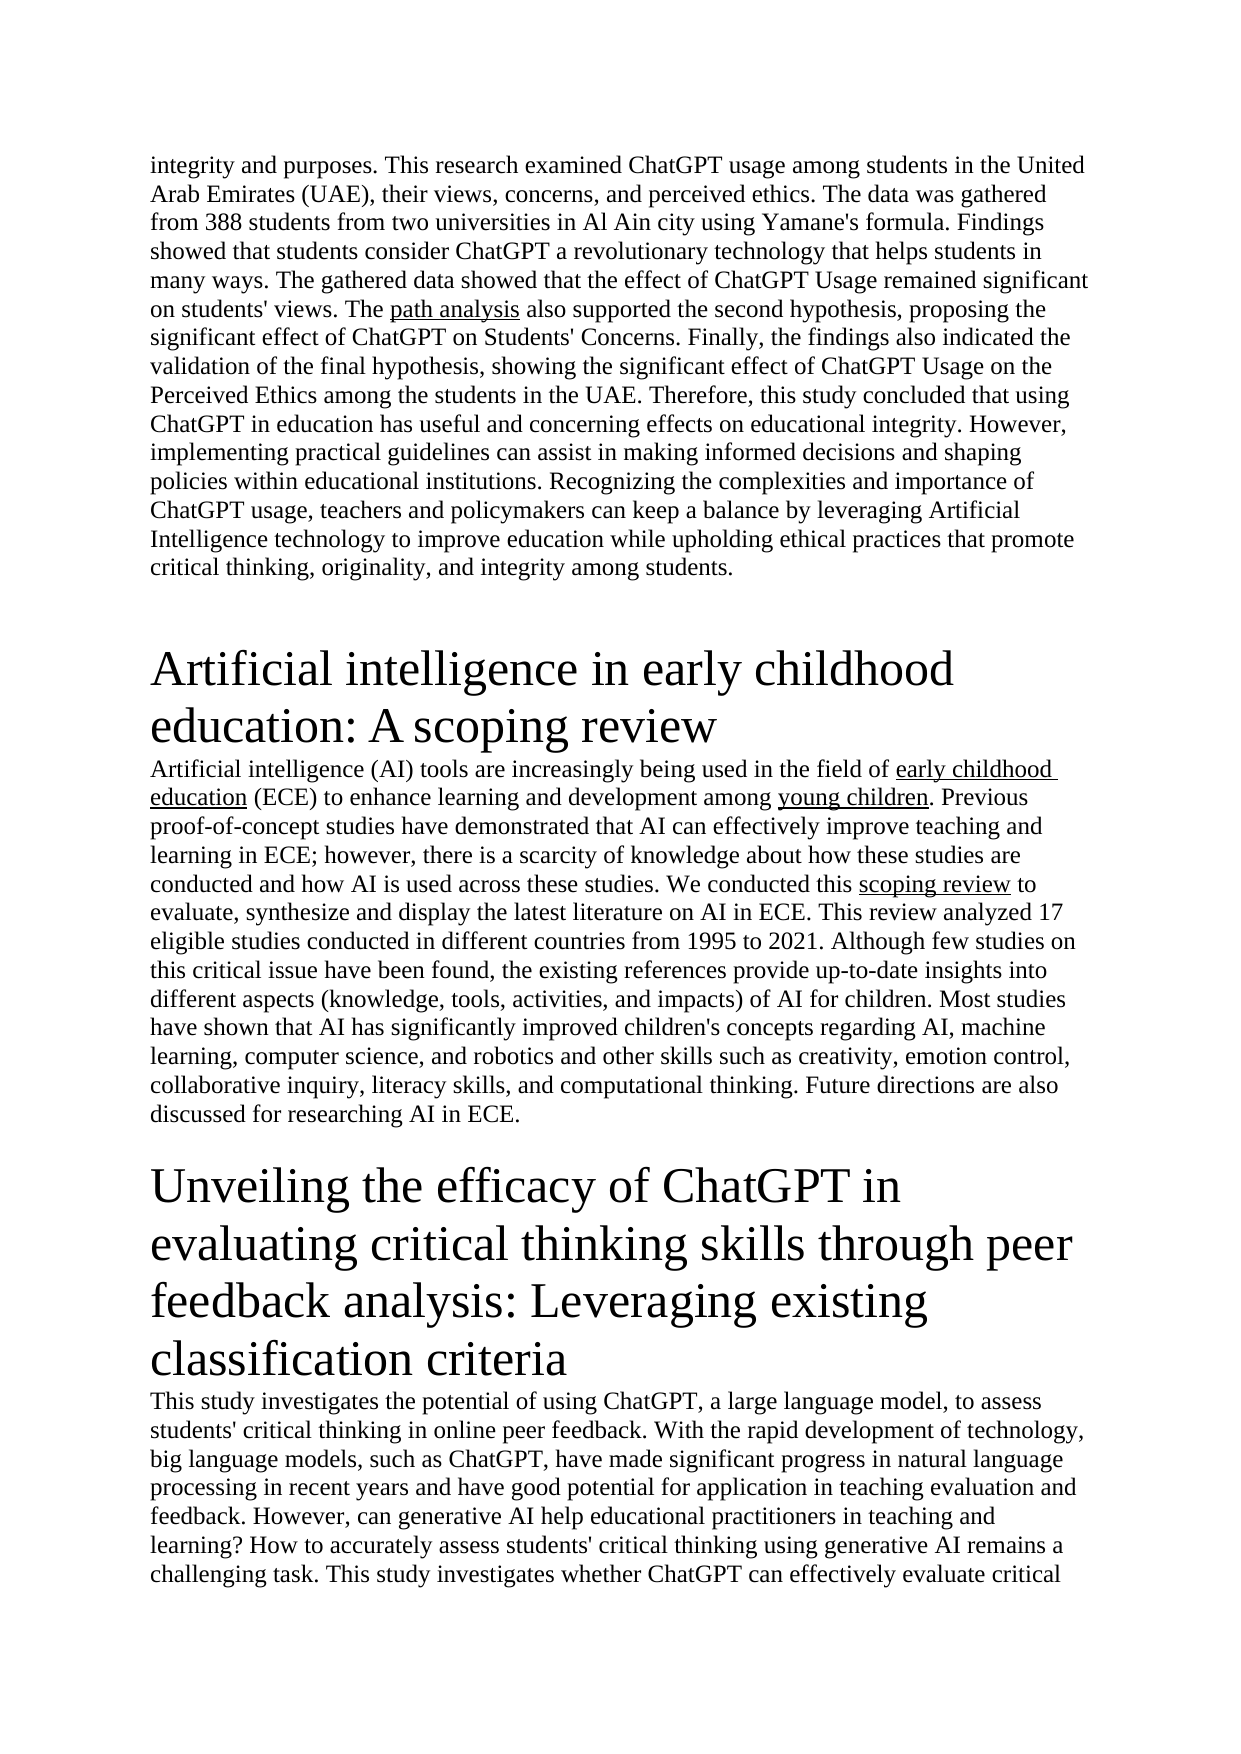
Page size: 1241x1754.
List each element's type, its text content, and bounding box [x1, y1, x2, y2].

text Artificial intelligence (AI) tools are increasingly being used in the field of early childhood education (ECE) to enhance learning and development among young children. Previous proof-of-concept studies have demonstrated that AI can effectively improve teaching and learning in ECE; however, there is a scarcity of knowledge about how these studies are conducted and how AI is used across these studies. We conducted this scoping review to evaluate, synthesize and display the latest literature on AI in ECE. This review analyzed 17 eligible studies conducted in different countries from 1995 to 2021. Although few studies on this critical issue have been found, the existing references provide up-to-date insights into different aspects (knowledge, tools, activities, and impacts) of AI for children. Most studies have shown that AI has significantly improved children's concepts regarding AI, machine learning, computer science, and robotics and other skills such as creativity, emotion control, collaborative inquiry, literacy skills, and computational thinking. Future directions are also discussed for researching AI in ECE. [150, 754, 1090, 1127]
text Unveiling the efficacy of ChatGPT in evaluating critical thinking skills through peer feedback analysis: Leveraging existing classification criteria [150, 1156, 1090, 1386]
text Artificial intelligence in early childhood education: A scoping review [150, 639, 1090, 754]
